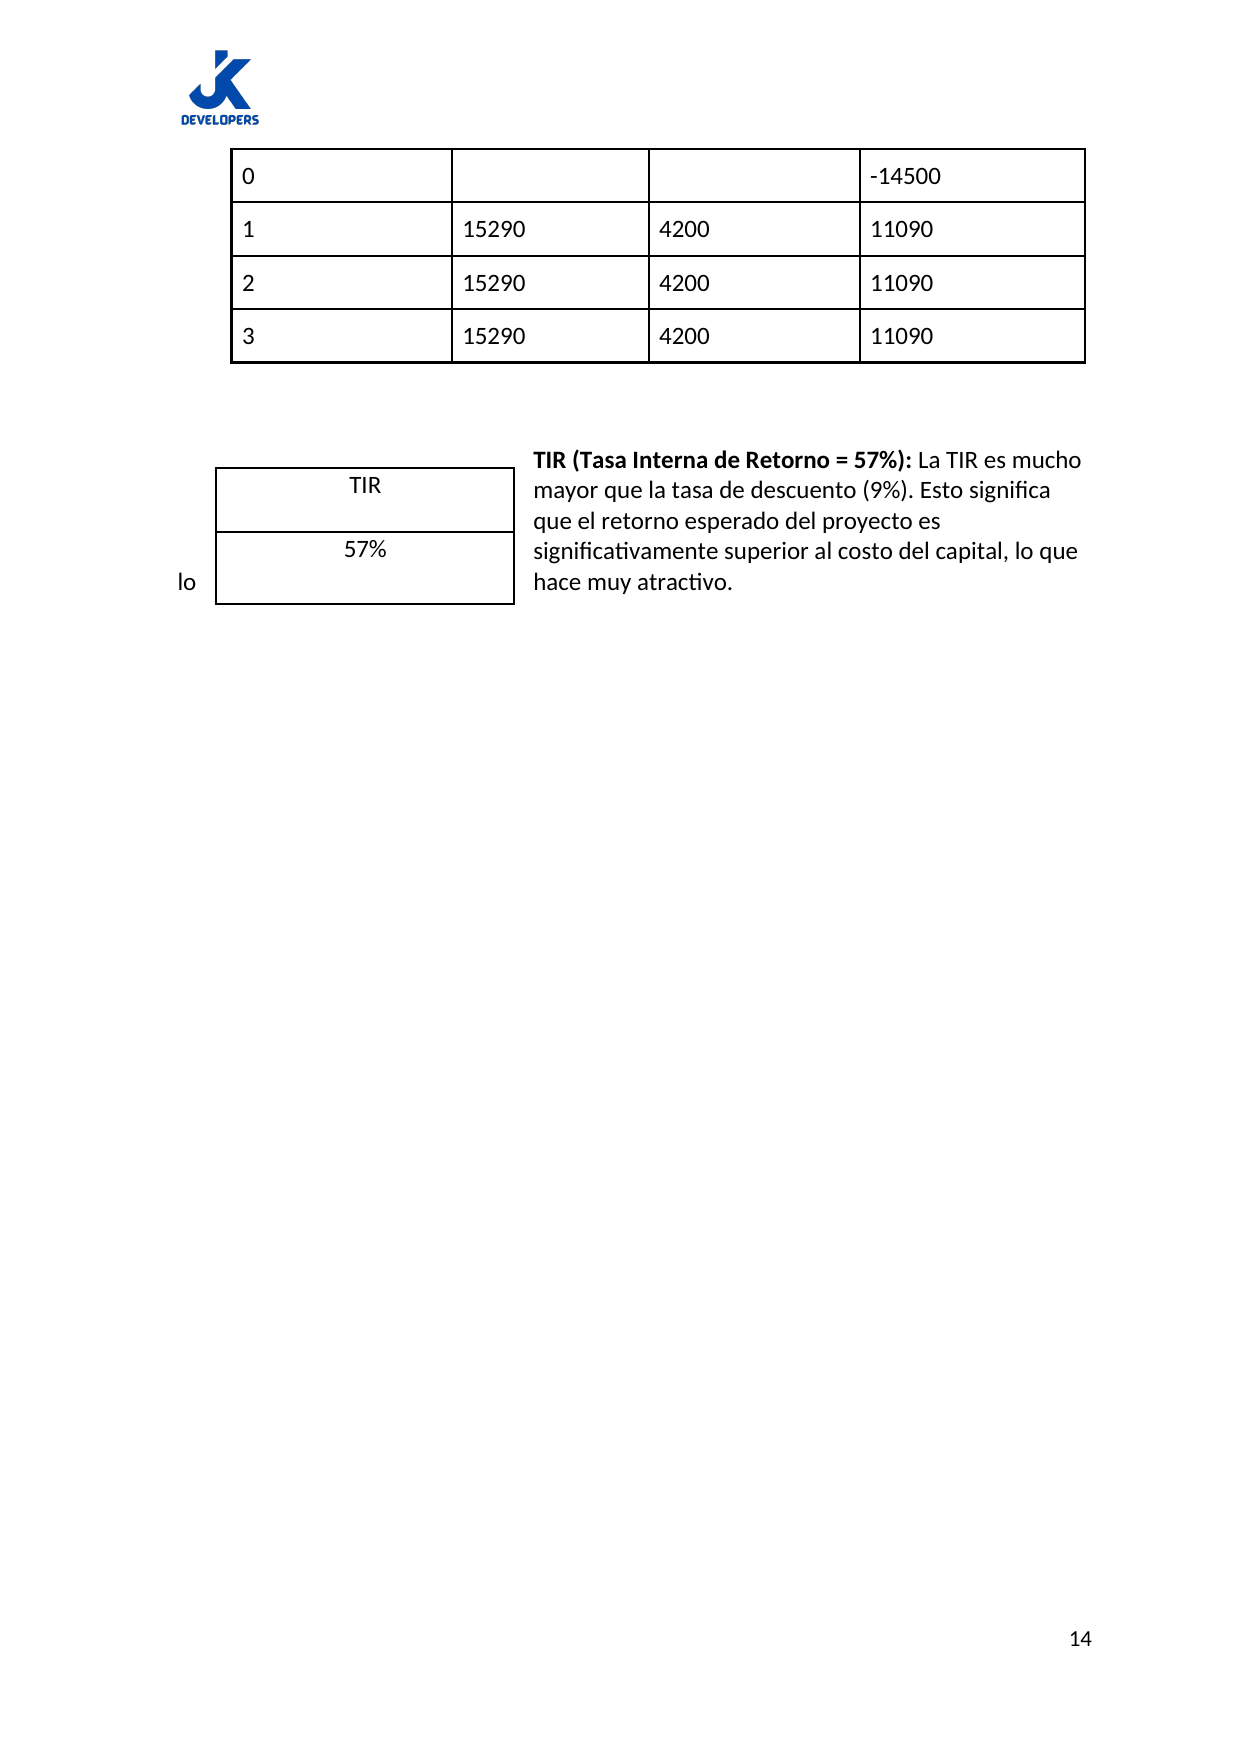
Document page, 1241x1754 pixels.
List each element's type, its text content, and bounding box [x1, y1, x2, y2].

table_cell [453, 150, 648, 201]
table_cell [650, 150, 859, 201]
table_cell 2 [233, 257, 451, 308]
table_cell 0 [233, 150, 451, 201]
table_cell 11090 [861, 310, 1084, 361]
table_cell 1 [233, 203, 451, 254]
table_cell 4200 [650, 310, 859, 361]
table_cell 15290 [453, 257, 648, 308]
text TIR (Tasa Interna de Retorno = 57%): La TIR es mucho mayor que la tasa de descuento (9%). Esto significa que el retorno esperado del proyecto es significativamente superior al costo del capital, lo que lo hace muy atractivo. [177, 444, 1092, 597]
table_cell 57% [217, 533, 513, 603]
picture [177, 45, 263, 131]
table_cell -14500 [861, 150, 1084, 201]
table_header TIR [217, 469, 513, 531]
table_cell 3 [233, 310, 451, 361]
table_cell 4200 [650, 257, 859, 308]
table_cell 4200 [650, 203, 859, 254]
table_cell 11090 [861, 257, 1084, 308]
table_cell 11090 [861, 203, 1084, 254]
table_cell 15290 [453, 203, 648, 254]
table_cell 15290 [453, 310, 648, 361]
